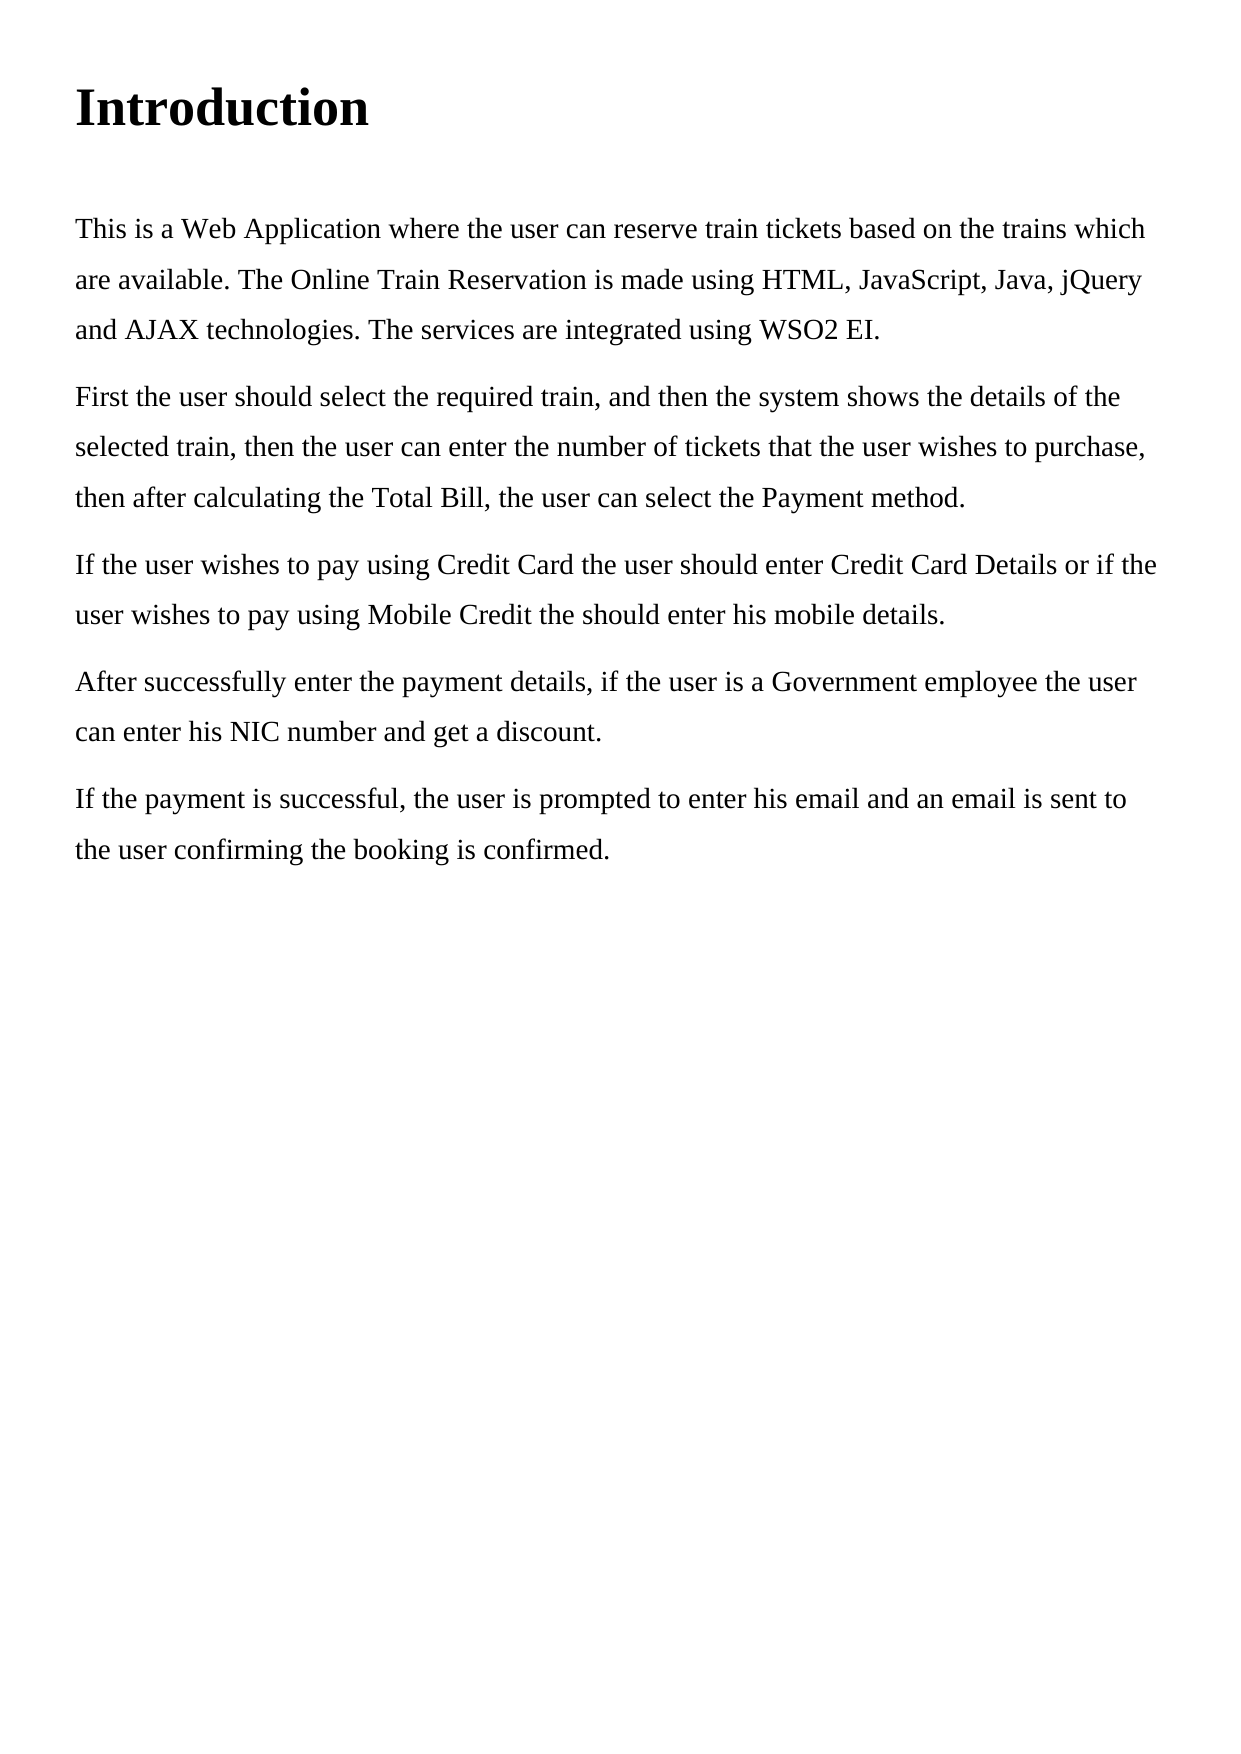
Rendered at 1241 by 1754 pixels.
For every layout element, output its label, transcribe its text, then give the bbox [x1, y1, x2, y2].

text After successfully enter the payment details, if the user is a Government employee the user can enter his NIC number and get a discount. [75, 664, 1165, 748]
text First the user should select the required train, and then the system shows the details of the selected train, then the user can enter the number of tickets that the user wishes to purchase, then after calculating the Total Bill, the user can select the Payment method. [75, 379, 1165, 513]
text Introduction [75, 75, 1165, 137]
text This is a Web Application where the user can reserve train tickets based on the trains which are available. The Online Train Reservation is made using HTML, JavaScript, Java, jQuery and AJAX technologies. The services are integrated using WSO2 EI. [75, 212, 1165, 346]
text If the user wishes to pay using Credit Card the user should enter Credit Card Details or if the user wishes to pay using Mobile Credit the should enter his mobile details. [75, 547, 1165, 631]
text If the payment is successful, the user is prompted to enter his email and an email is sent to the user confirming the booking is confirmed. [75, 781, 1165, 865]
